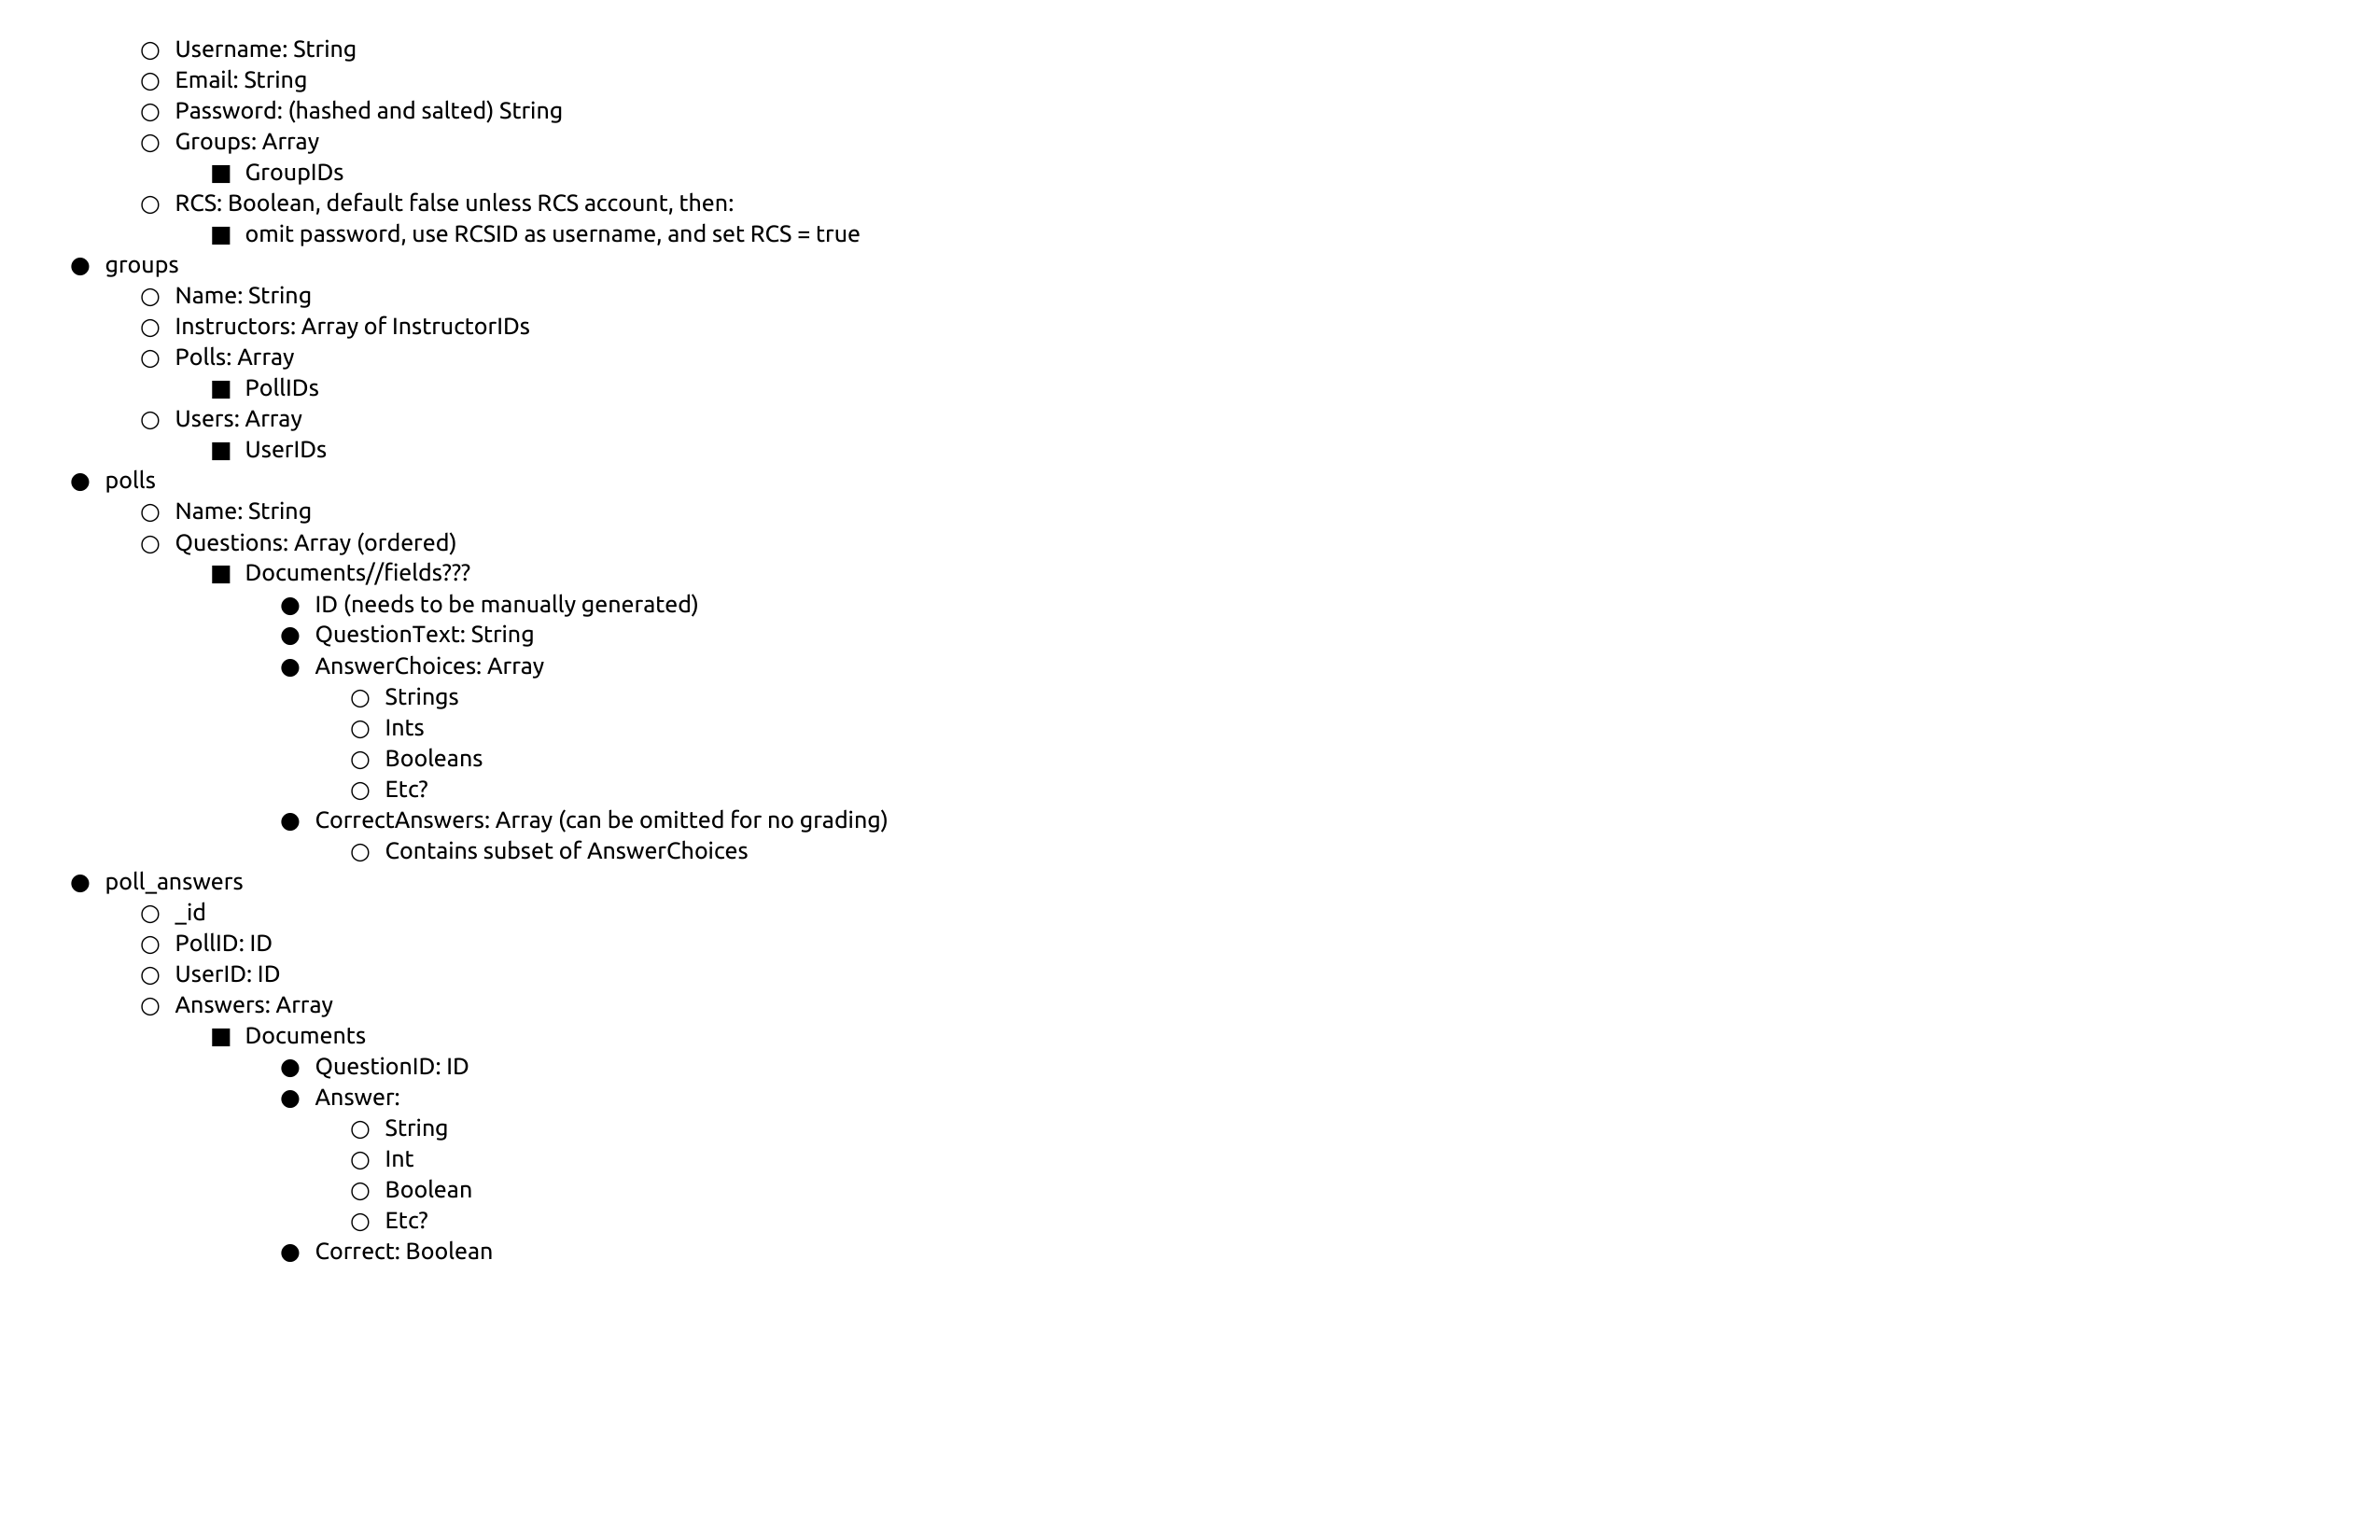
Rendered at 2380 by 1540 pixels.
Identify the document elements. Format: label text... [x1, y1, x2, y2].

list Name: String [140, 497, 2345, 525]
list QuestionText: String [280, 621, 2345, 648]
list AnswerChoices: Array [280, 651, 2345, 679]
list omit password, use RCSID as username, and set RCS = true [210, 220, 2345, 246]
list Etc? [350, 1206, 2345, 1233]
list Email: String [140, 66, 2345, 92]
list String [350, 1113, 2345, 1141]
list Answers: Array [140, 990, 2345, 1017]
list UserID: ID [140, 959, 2345, 987]
list Correct: Boolean [280, 1237, 2345, 1264]
list Etc? [350, 775, 2345, 802]
list Documents [210, 1021, 2345, 1048]
list Groups: Array [140, 128, 2345, 154]
list UserIDs [210, 436, 2345, 463]
list polls [70, 467, 2345, 493]
list Int [350, 1144, 2345, 1171]
list Username: String [140, 35, 2345, 62]
list RCS: Boolean, default false unless RCS account, then: [140, 189, 2345, 216]
list Boolean [350, 1175, 2345, 1202]
list poll_answers [70, 867, 2345, 894]
list ID (needs to be manually generated) [280, 590, 2345, 617]
list Questions: Array (ordered) [140, 528, 2345, 554]
list Booleans [350, 744, 2345, 771]
list Ints [350, 713, 2345, 740]
list Name: String [140, 282, 2345, 308]
list Instructors: Array of InstructorIDs [140, 313, 2345, 339]
list GroupIDs [210, 158, 2345, 185]
list PollIDs [210, 374, 2345, 400]
list Password: (hashed and salted) String [140, 96, 2345, 123]
list QuestionID: ID [280, 1052, 2345, 1079]
list Documents//fields??? [210, 559, 2345, 586]
list Polls: Array [140, 343, 2345, 370]
list Contains subset of AnswerChoices [350, 836, 2345, 863]
list Answer: [280, 1083, 2345, 1110]
list PollID: ID [140, 929, 2345, 956]
list _id [140, 898, 2345, 925]
list Strings [350, 682, 2345, 709]
list groups [70, 251, 2345, 277]
list CorrectAnswers: Array (can be omitted for no grading) [280, 805, 2345, 833]
list Users: Array [140, 405, 2345, 431]
